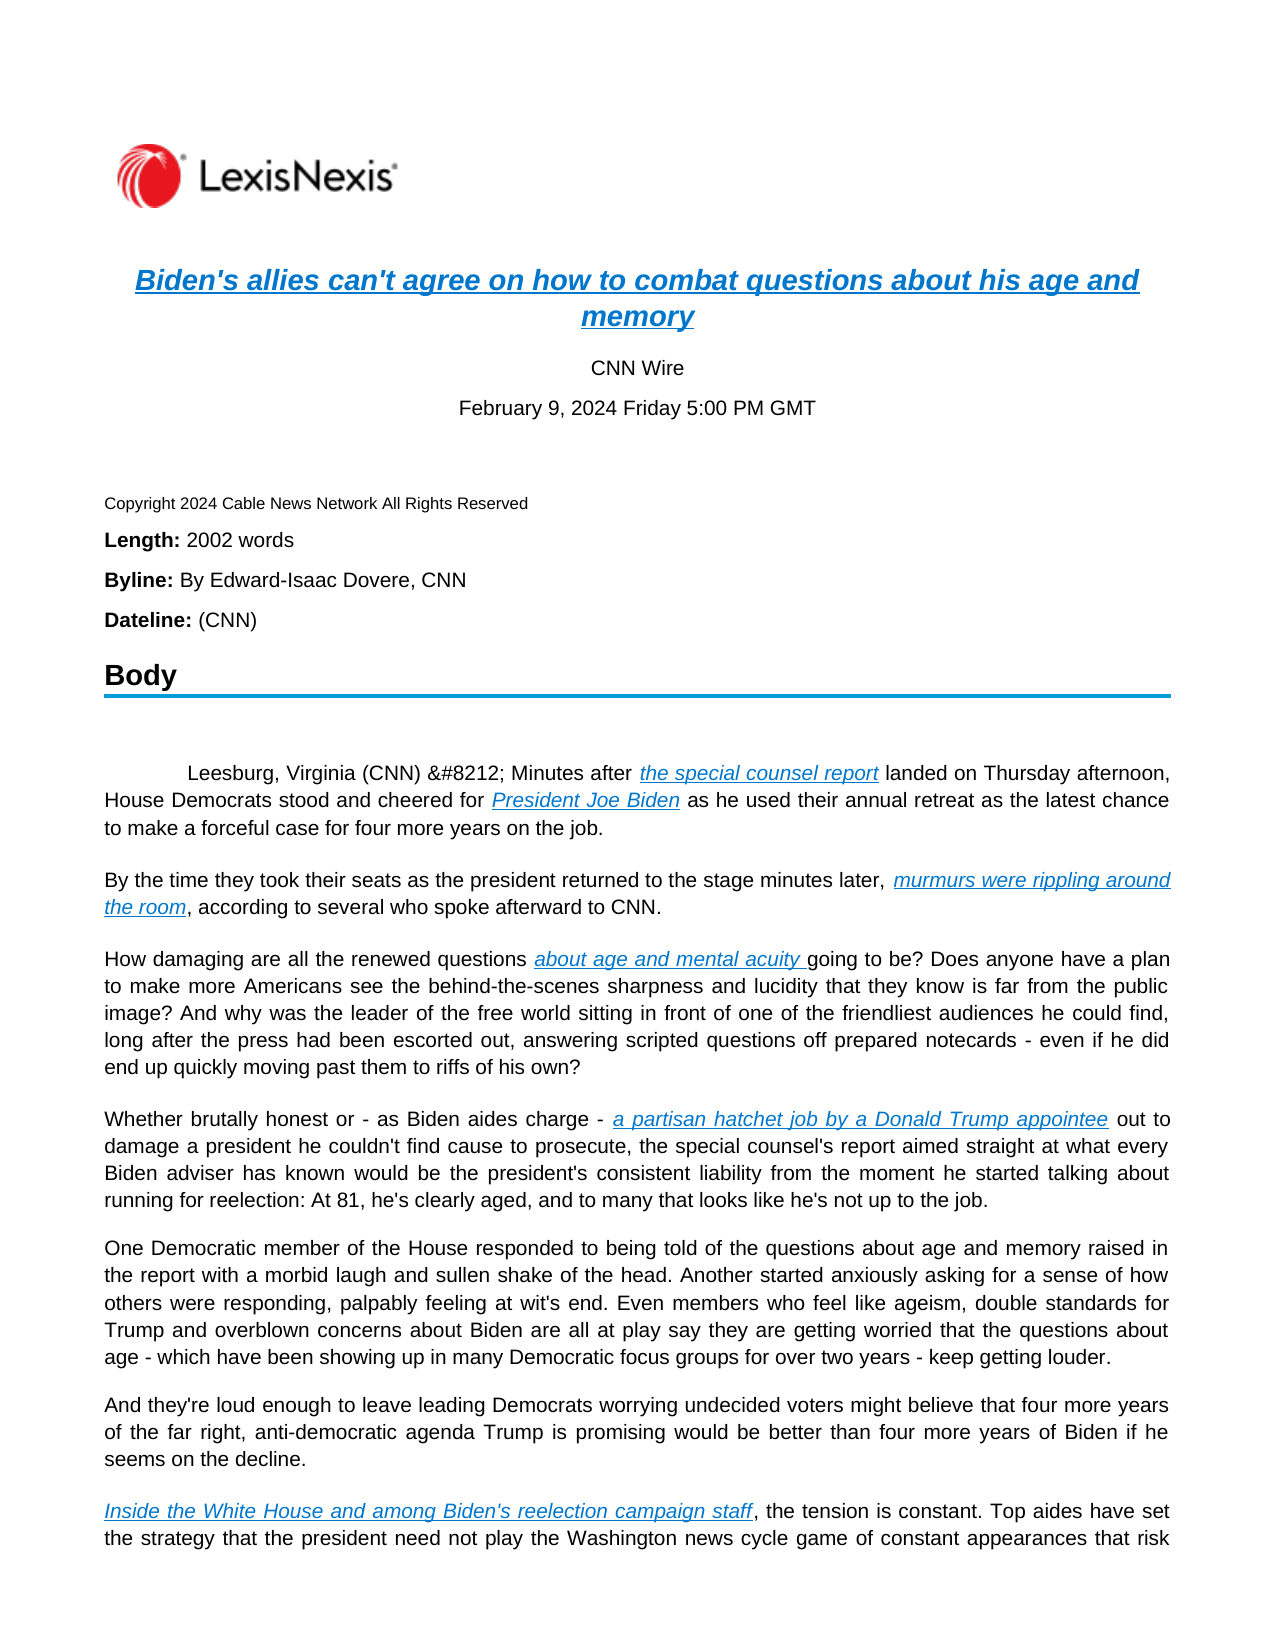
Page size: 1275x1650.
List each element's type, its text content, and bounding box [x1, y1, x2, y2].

text Byline: By Edward-Isaac Dovere, CNN [104, 565, 1171, 592]
picture [104, 144, 412, 208]
text CNN Wire [104, 353, 1171, 380]
text Whether brutally honest or - as Biden aides charge - a partisan hatchet job by a Donald Trump appointee out to damage a president he couldn't find cause to prosecute, the special counsel's report aimed straight at what every Biden adviser has known would be the president's consistent liability from the moment he started talking about running for reelection: At 81, he's clearly aged, and to many that looks like he's not up to the job. [104, 1104, 1171, 1212]
text Leesburg, Virginia (CNN) &#8212; Minutes after the special counsel report landed on Thursday afternoon, House Democrats stood and cheered for President Joe Biden as he used their annual retreat as the latest chance to make a forceful case for four more years on the job. [104, 758, 1171, 839]
text February 9, 2024 Friday 5:00 PM GMT [104, 393, 1171, 420]
text Body [104, 656, 1171, 692]
text Dateline: (CNN) [104, 604, 1171, 631]
text How damaging are all the renewed questions about age and mental acuity going to be? Does anyone have a plan to make more Americans see the behind-the-scenes sharpness and lucidity that they know is far from the public image? And why was the leader of the free world sitting in front of one of the friendliest audiences he could find, long after the press had been escorted out, answering scripted questions off prepared notecards - even if he did end up quickly moving past them to riffs of his own? [104, 943, 1171, 1079]
text By the time they took their seats as the president returned to the stage minutes later, murmurs were rippling around the room, according to several who spoke afterward to CNN. [104, 864, 1171, 918]
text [104, 1496, 1171, 1550]
text And they're loud enough to leave leading Democrats worrying undecided voters might believe that four more years of the far right, anti-democratic agenda Trump is promising would be better than four more years of Biden if he seems on the decline. [104, 1389, 1171, 1471]
text Copyright 2024 Cable News Network All Rights Reserved [104, 461, 1171, 513]
text One Democratic member of the House responded to being told of the questions about age and memory raised in the report with a morbid laugh and sullen shake of the head. Another started anxiously asking for a sense of how others were responding, palpably feeling at wit's end. Even members who feel like ageism, double standards for Trump and overblown concerns about Biden are all at play say they are getting worried that the questions about age - which have been showing up in many Democratic focus groups for over two years - keep getting louder. [104, 1233, 1171, 1368]
subtitle Biden's allies can't agree on how to combat questions about his age and memory [104, 261, 1171, 332]
text Length: 2002 words [104, 525, 1171, 552]
